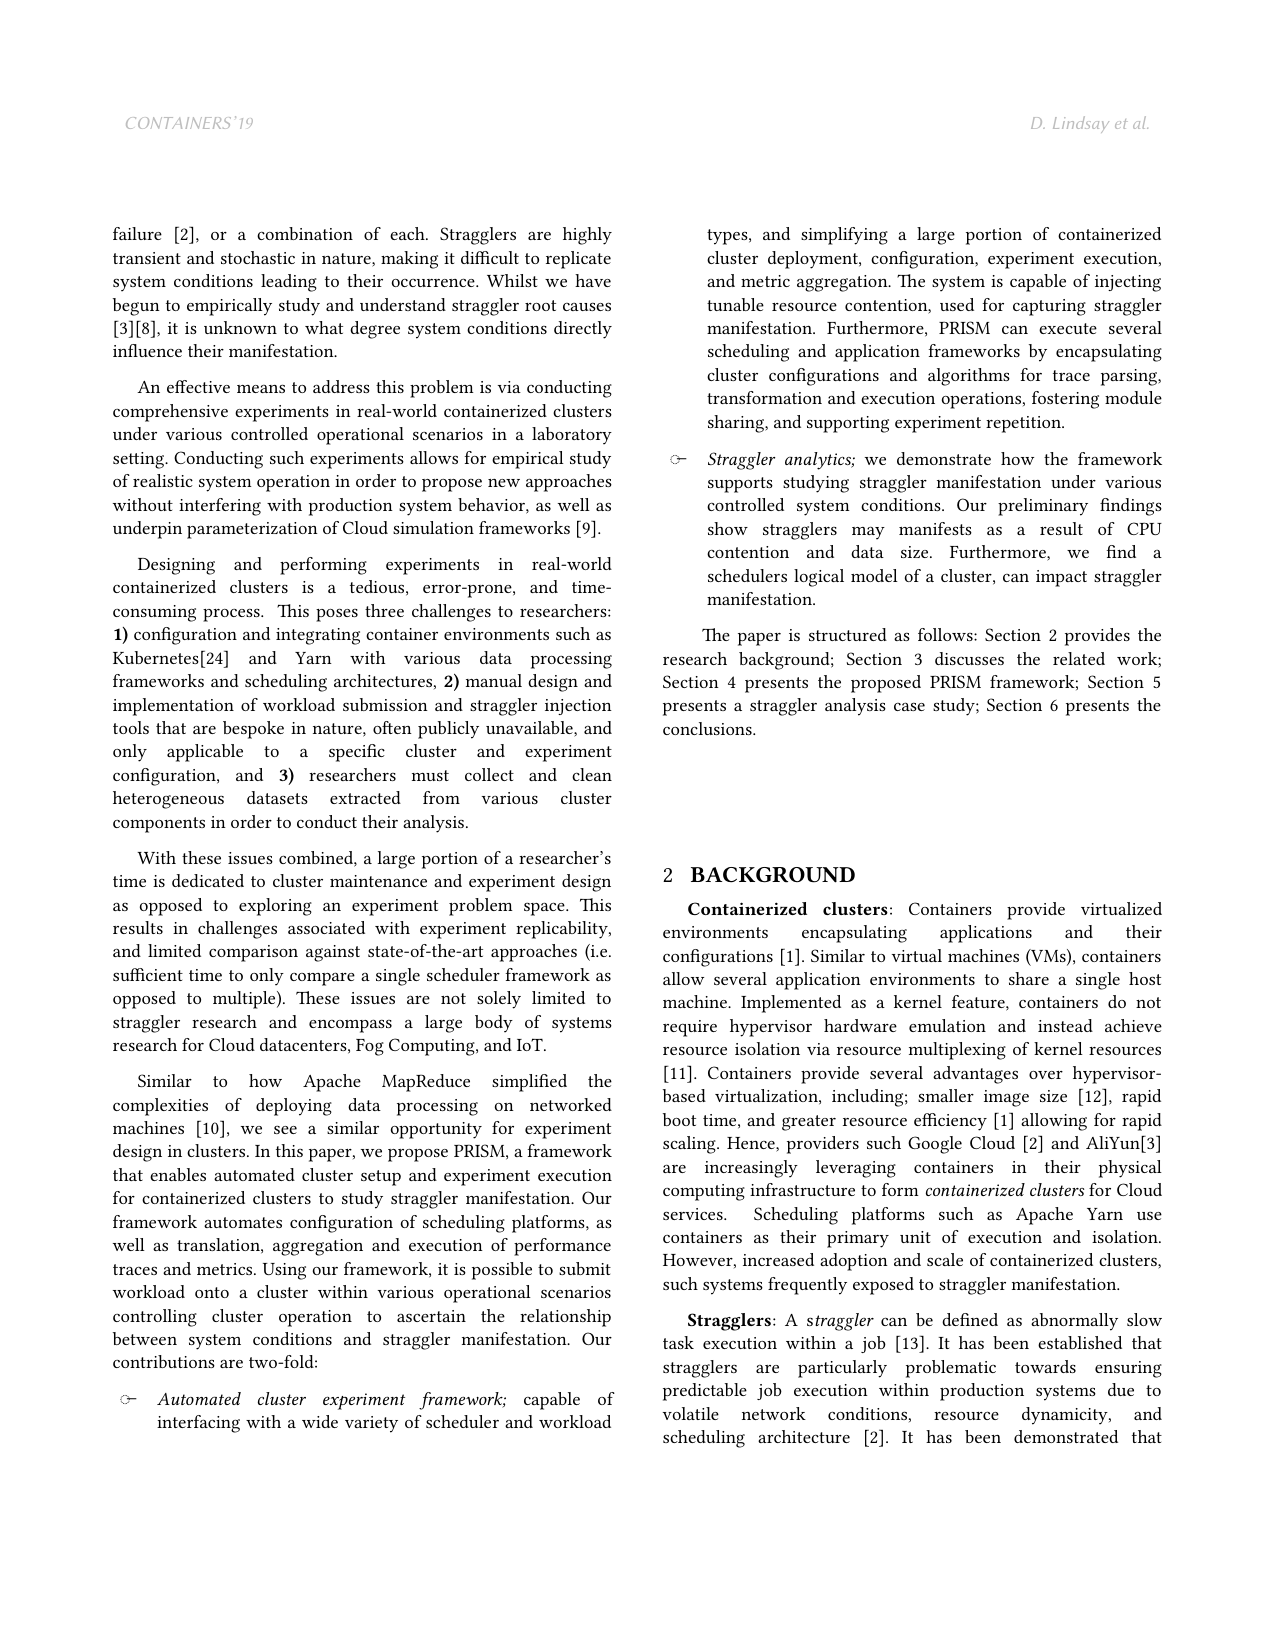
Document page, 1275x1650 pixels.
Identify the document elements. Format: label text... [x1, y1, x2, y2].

text 2 BACKGROUND [662, 862, 1162, 888]
text An effective means to address this problem is via conducting comprehensive experiments in real-world containerized clusters under various controlled operational scenarios in a laboratory setting. Conducting such experiments allows for empirical study of realistic system operation in order to propose new approaches without interfering with production system behavior, as well as underpin parameterization of Cloud simulation frameworks [9]. [112, 377, 612, 539]
list Straggler analytics; we demonstrate how the framework supports studying straggler manifestation under various controlled system conditions. Our preliminary findings show stragglers may manifests as a result of CPU contention and data size. Furthermore, we find a schedulers logical model of a cluster, can impact straggler manifestation. [669, 447, 1162, 610]
text Designing and performing experiments in real-world containerized clusters is a tedious, error-prone, and time-consuming process. This poses three challenges to researchers: 1) configuration and integrating container environments such as Kubernetes[24] and Yarn with various data processing frameworks and scheduling architectures, 2) manual design and implementation of workload submission and straggler injection tools that are bespoke in nature, often publicly unavailable, and only applicable to a specific cluster and experiment configuration, and 3) researchers must collect and clean heterogeneous datasets extracted from various cluster components in order to conduct their analysis. [112, 554, 612, 833]
text The paper is structured as follows: Section 2 provides the research background; Section 3 discusses the related work; Section 4 presents the proposed PRISM framework; Section 5 presents a straggler analysis case study; Section 6 presents the conclusions. [662, 625, 1162, 740]
text With these issues combined, a large portion of a researcher’s time is dedicated to cluster maintenance and experiment design as opposed to exploring an experiment problem space. This results in challenges associated with experiment replicability, and limited comparison against state-of-the-art approaches (i.e. sufficient time to only compare a single scheduler framework as opposed to multiple). These issues are not solely limited to straggler research and encompass a large body of systems research for Cloud datacenters, Fog Computing, and IoT. [112, 847, 612, 1056]
text Containerized clusters: Containers provide virtualized environments encapsulating applications and their configurations [1]. Similar to virtual machines (VMs), containers allow several application environments to share a single host machine. Implemented as a kernel feature, containers do not require hypervisor hardware emulation and instead achieve resource isolation via resource multiplexing of kernel resources [11]. Containers provide several advantages over hypervisor-based virtualization, including; smaller image size [12], rapid boot time, and greater resource efficiency [1] allowing for rapid scaling. Hence, providers such Google Cloud [2] and AliYun[3] are increasingly leveraging containers in their physical computing infrastructure to form containerized clusters for Cloud services. Scheduling platforms such as Apache Yarn use containers as their primary unit of execution and isolation. However, increased adoption and scale of containerized clusters, such systems frequently exposed to straggler manifestation. [662, 898, 1162, 1295]
text Similar to how Apache MapReduce simplified the complexities of deploying data processing on networked machines [10], we see a similar opportunity for experiment design in clusters. In this paper, we propose PRISM, a framework that enables automated cluster setup and experiment execution for containerized clusters to study straggler manifestation. Our framework automates configuration of scheduling platforms, as well as translation, aggregation and execution of performance traces and metrics. Using our framework, it is possible to submit workload onto a cluster within various operational scenarios controlling cluster operation to ascertain the relationship between system conditions and straggler manifestation. Our contributions are two-fold: [112, 1071, 612, 1373]
list Automated cluster experiment framework; capable of interfacing with a wide variety of scheduler and workload types, and simplifying a large portion of containerized cluster deployment, configuration, experiment execution, and metric aggregation. The system is capable of injecting tunable resource contention, used for capturing straggler manifestation. Furthermore, PRISM can execute several scheduling and application frameworks by encapsulating cluster configurations and algorithms for trace parsing, transformation and execution operations, fostering module sharing, and supporting experiment repetition. [669, 224, 1162, 433]
